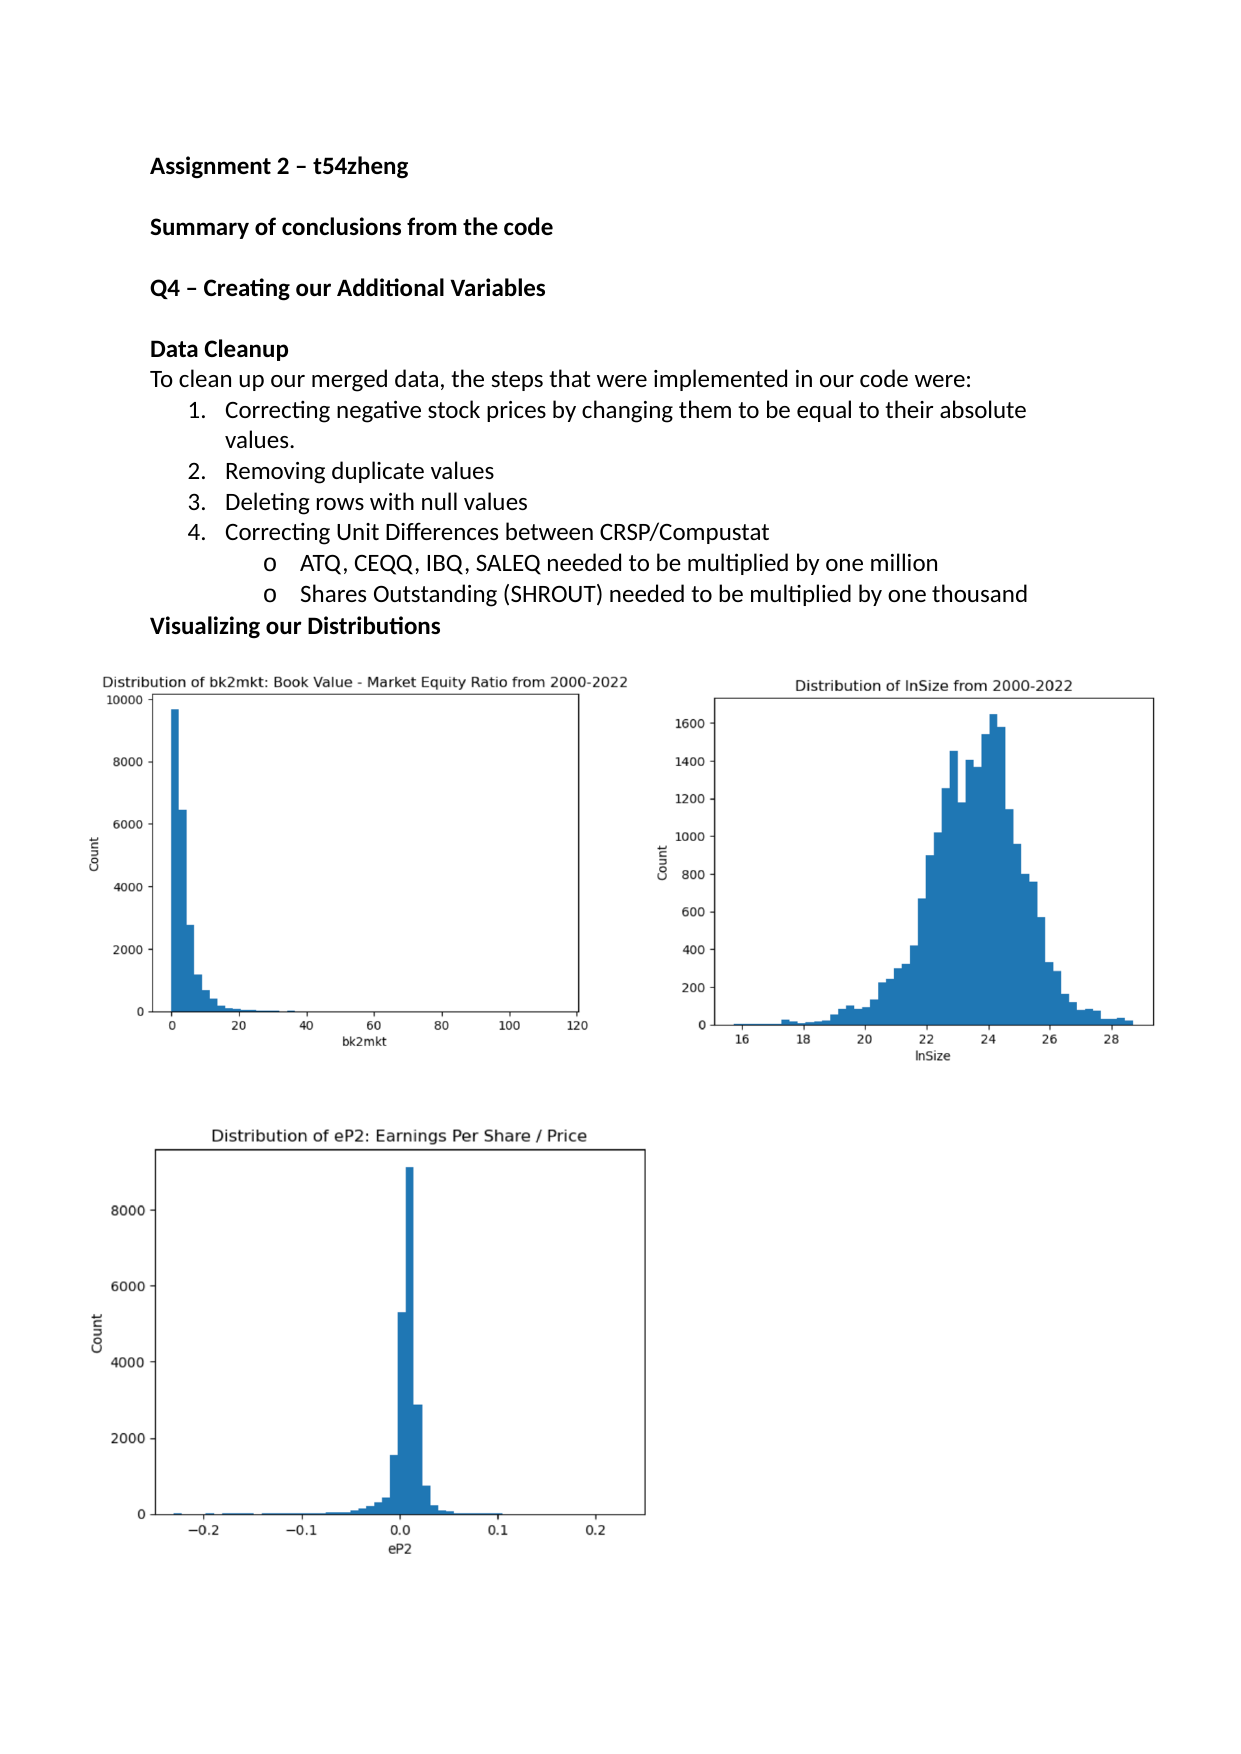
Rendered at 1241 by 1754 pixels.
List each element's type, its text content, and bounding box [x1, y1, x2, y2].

text Summary of conclusions from the code [150, 211, 1090, 242]
list Shares Outstanding (SHROUT) needed to be multiplied by one thousand [262, 578, 1090, 610]
text Data Cleanup [150, 333, 1090, 364]
picture [81, 1121, 647, 1561]
text Assignment 2 – t54zheng [150, 150, 1090, 181]
text Q4 – Creating our Additional Variables [150, 272, 1090, 303]
list Correcting Unit Differences between CRSP/Compustat [187, 516, 1090, 547]
picture [647, 671, 1155, 1070]
list Correcting negative stock prices by changing them to be equal to their absolute values. [187, 394, 1090, 455]
picture [81, 671, 627, 1051]
list Deleting rows with null values [187, 486, 1090, 516]
list ATQ, CEQQ, IBQ, SALEQ needed to be multiplied by one million [262, 547, 1090, 578]
text Visualizing our Distributions [150, 610, 1090, 641]
list Removing duplicate values [187, 455, 1090, 486]
text To clean up our merged data, the steps that were implemented in our code were: [150, 364, 1090, 394]
